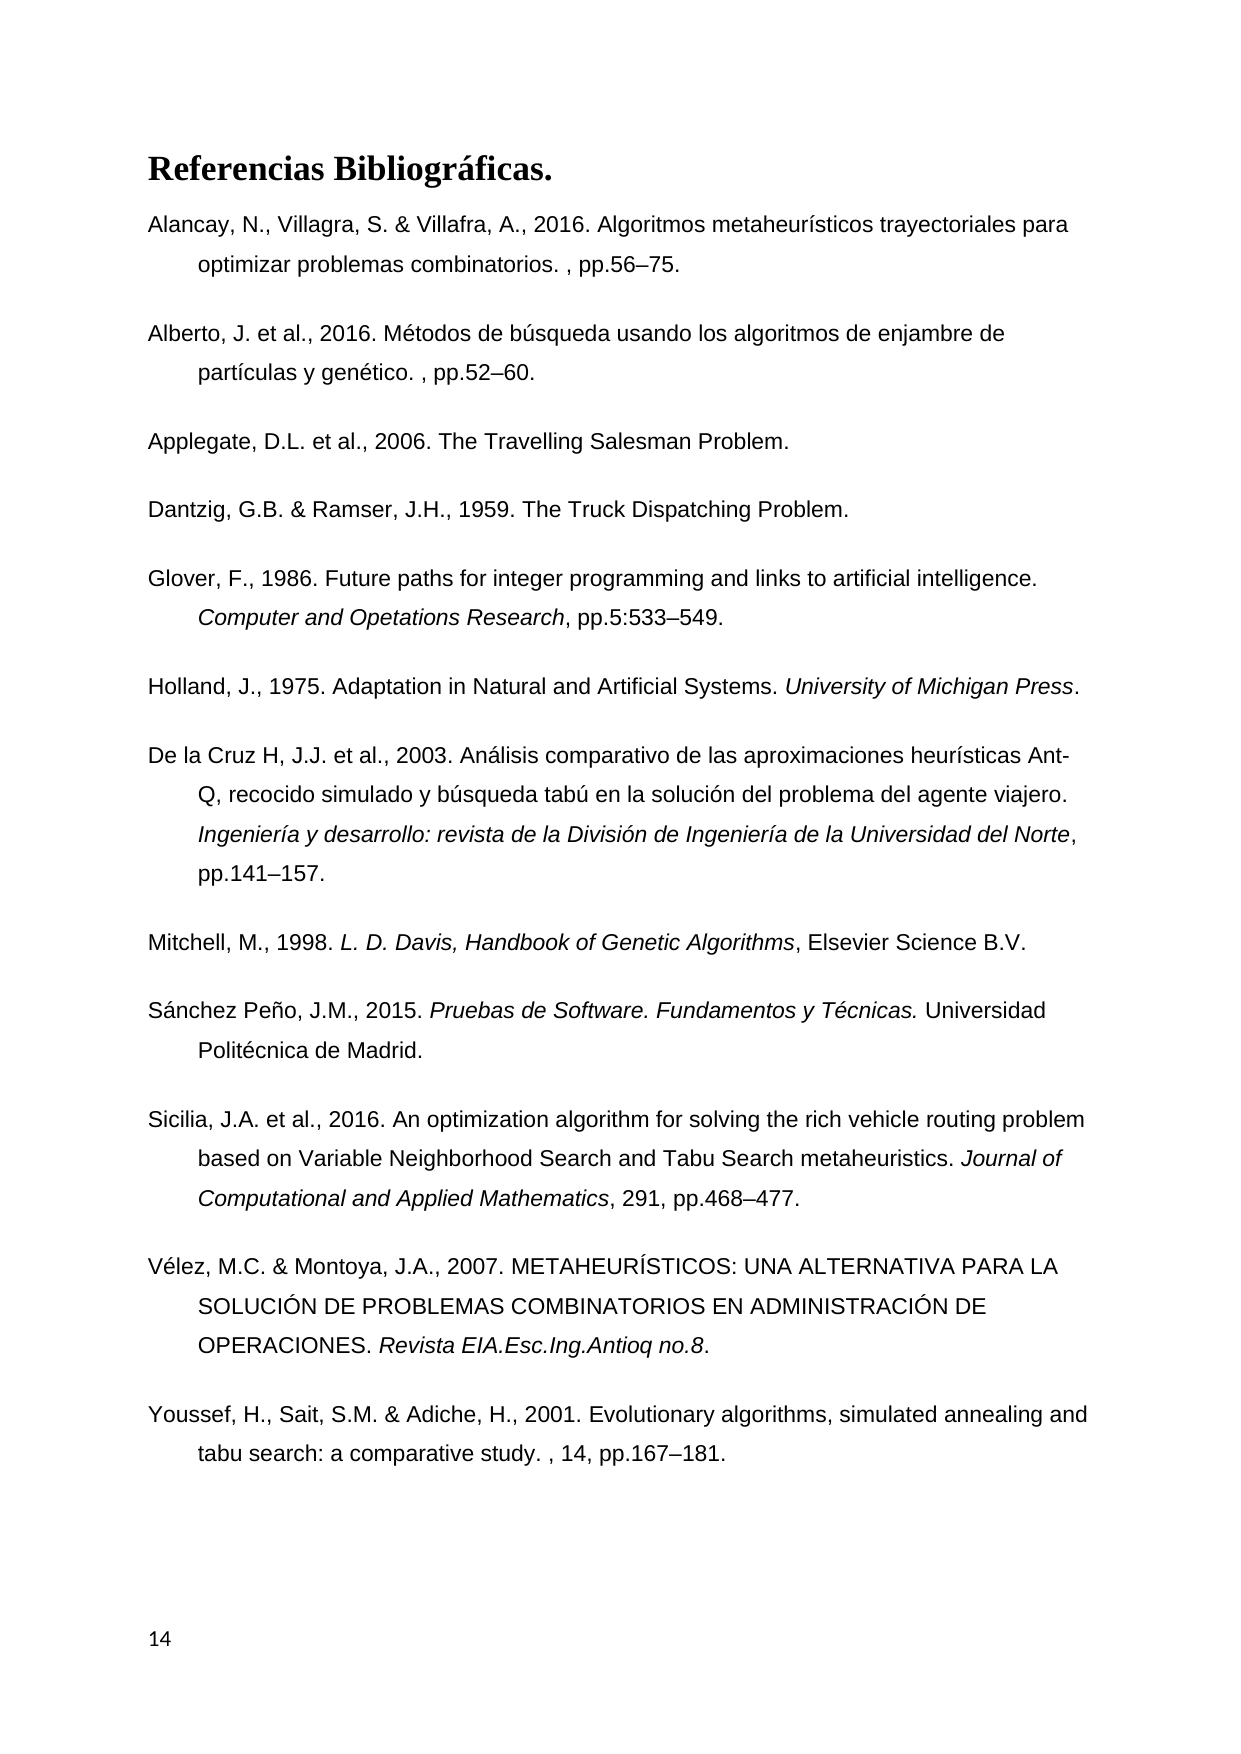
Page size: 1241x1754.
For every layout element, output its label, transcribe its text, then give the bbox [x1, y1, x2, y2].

text Mitchell, M., 1998. L. D. Davis, Handbook of Genetic Algorithms, Elsevier Science B.V. [148, 929, 1092, 955]
text Dantzig, G.B. & Ramser, J.H., 1959. The Truck Dispatching Problem. [148, 496, 1092, 523]
text Alancay, N., Villagra, S. & Villafra, A., 2016. Algoritmos metaheurísticos trayectoriales para optimizar problemas combinatorios. , pp.56–75. [148, 209, 1092, 277]
text Applegate, D.L. et al., 2006. The Travelling Salesman Problem. [148, 428, 1092, 454]
text Sánchez Peño, J.M., 2015. Pruebas de Software. Fundamentos y Técnicas. Universidad Politécnica de Madrid. [148, 997, 1092, 1063]
text Glover, F., 1986. Future paths for integer programming and links to artificial intelligence. Computer and Opetations Research, pp.5:533–549. [148, 565, 1092, 631]
text Youssef, H., Sait, S.M. & Adiche, H., 2001. Evolutionary algorithms, simulated annealing and tabu search: a comparative study. , 14, pp.167–181. [148, 1401, 1092, 1467]
text Sicilia, J.A. et al., 2016. An optimization algorithm for solving the rich vehicle routing problem based on Variable Neighborhood Search and Tabu Search metaheuristics. Journal of Computational and Applied Mathematics, 291, pp.468–477. [148, 1106, 1092, 1211]
text Holland, J., 1975. Adaptation in Natural and Artificial Systems. University of Michigan Press. [148, 673, 1092, 699]
text De la Cruz H, J.J. et al., 2003. Análisis comparativo de las aproximaciones heurísticas Ant-Q, recocido simulado y búsqueda tabú en la solución del problema del agente viajero. Ingeniería y desarrollo: revista de la División de Ingeniería de la Universidad del Norte, pp.141–157. [148, 742, 1092, 886]
subtitle Referencias Bibliográficas. [148, 148, 1092, 188]
text Alberto, J. et al., 2016. Métodos de búsqueda usando los algoritmos de enjambre de partículas y genético. , pp.52–60. [148, 319, 1092, 385]
text Vélez, M.C. & Montoya, J.A., 2007. METAHEURÍSTICOS: UNA ALTERNATIVA PARA LA SOLUCIÓN DE PROBLEMAS COMBINATORIOS EN ADMINISTRACIÓN DE OPERACIONES. Revista EIA.Esc.Ing.Antioq no.8. [148, 1253, 1092, 1358]
